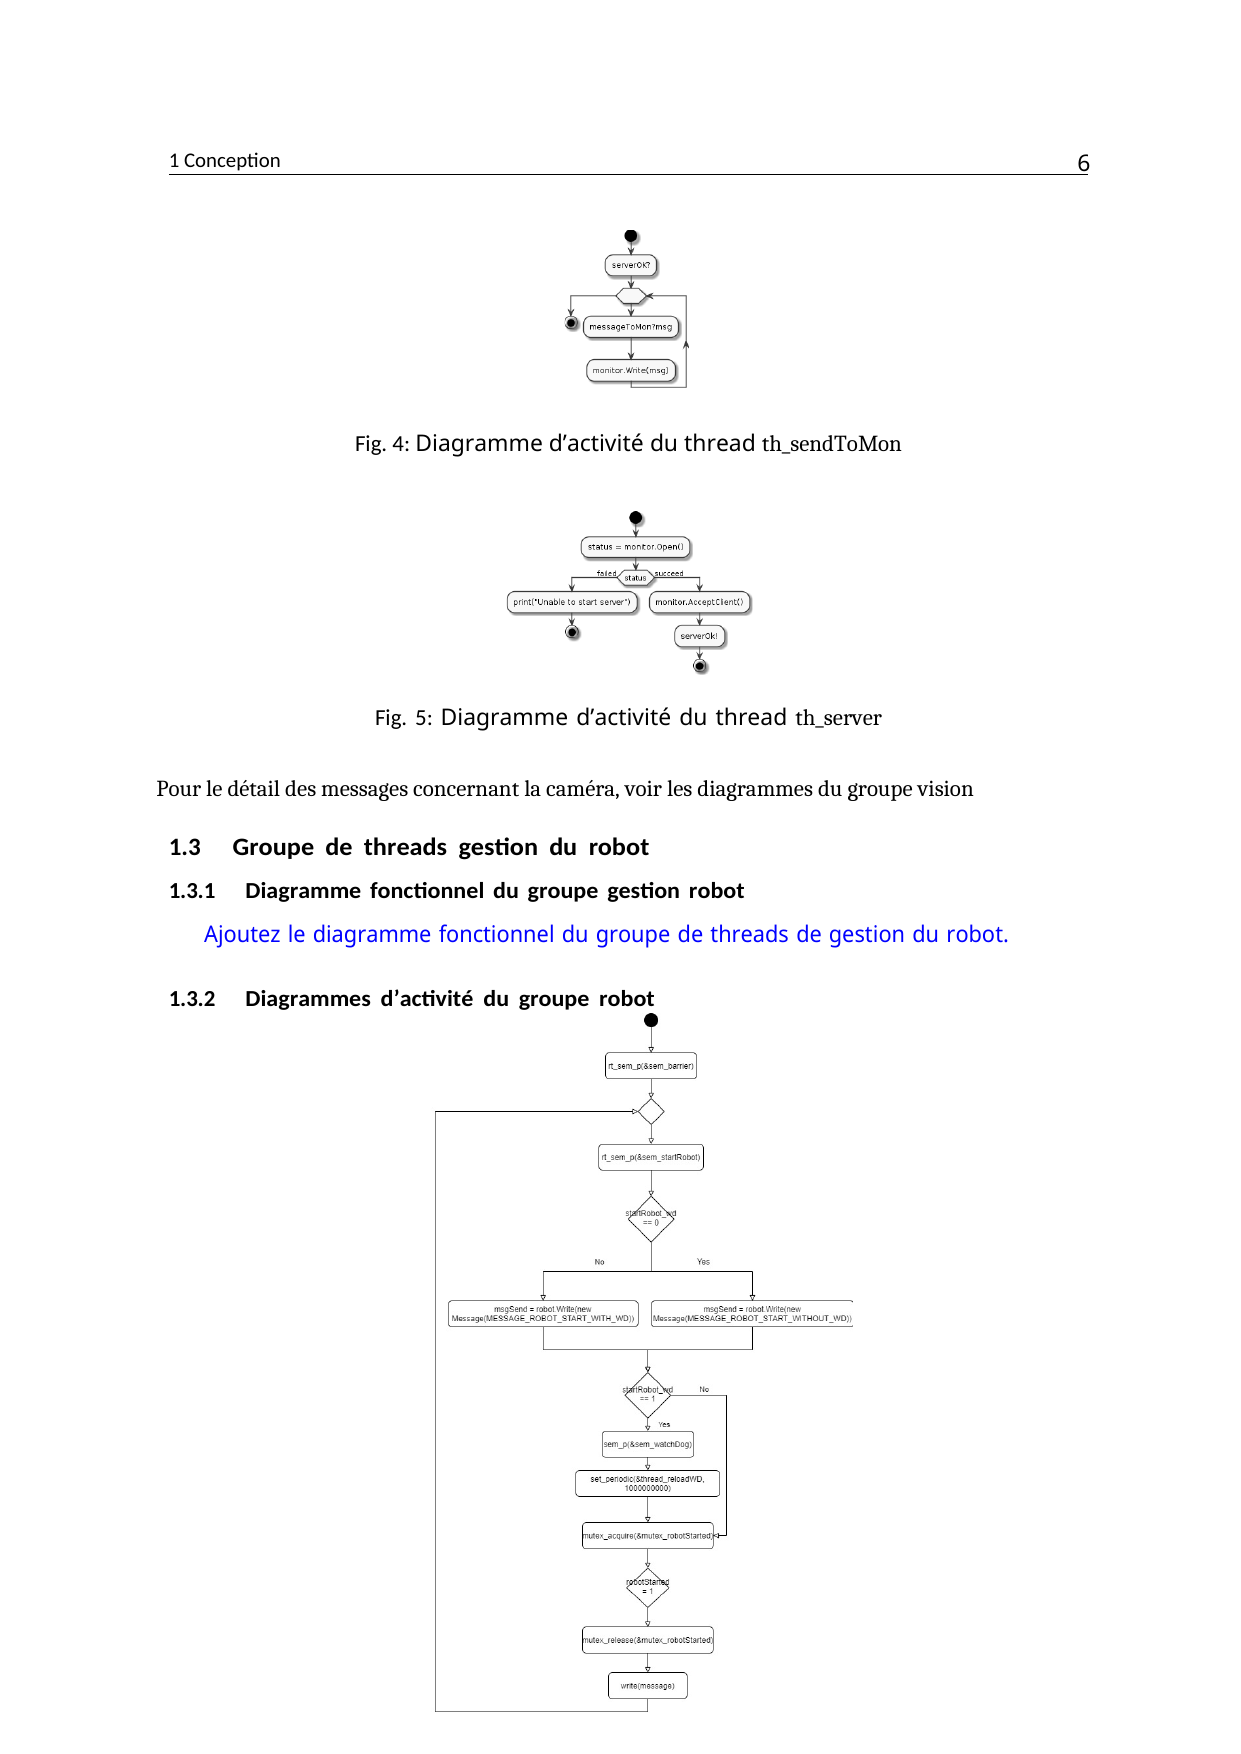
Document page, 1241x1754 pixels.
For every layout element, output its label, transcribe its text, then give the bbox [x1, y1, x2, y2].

picture [506, 511, 753, 675]
text Pour le détail des messages concernant la caméra, voir les diagrammes du groupe vision [156, 776, 1128, 802]
text Fig. 5: Diagramme d’activité du thread th_server [330, 701, 926, 732]
picture [564, 230, 689, 388]
subtitle Diagramme fonctionnel du groupe gestion robot [168, 876, 1128, 904]
subtitle Diagrammes d’activité du groupe robot [168, 984, 1128, 1012]
text Ajoutez le diagramme fonctionnel du groupe de threads de gestion du robot. [204, 918, 1128, 950]
subtitle Groupe de threads gestion du robot [168, 831, 1128, 861]
picture [431, 1013, 853, 1717]
text Fig. 4: Diagramme d’activité du thread th_sendToMon [330, 427, 926, 458]
